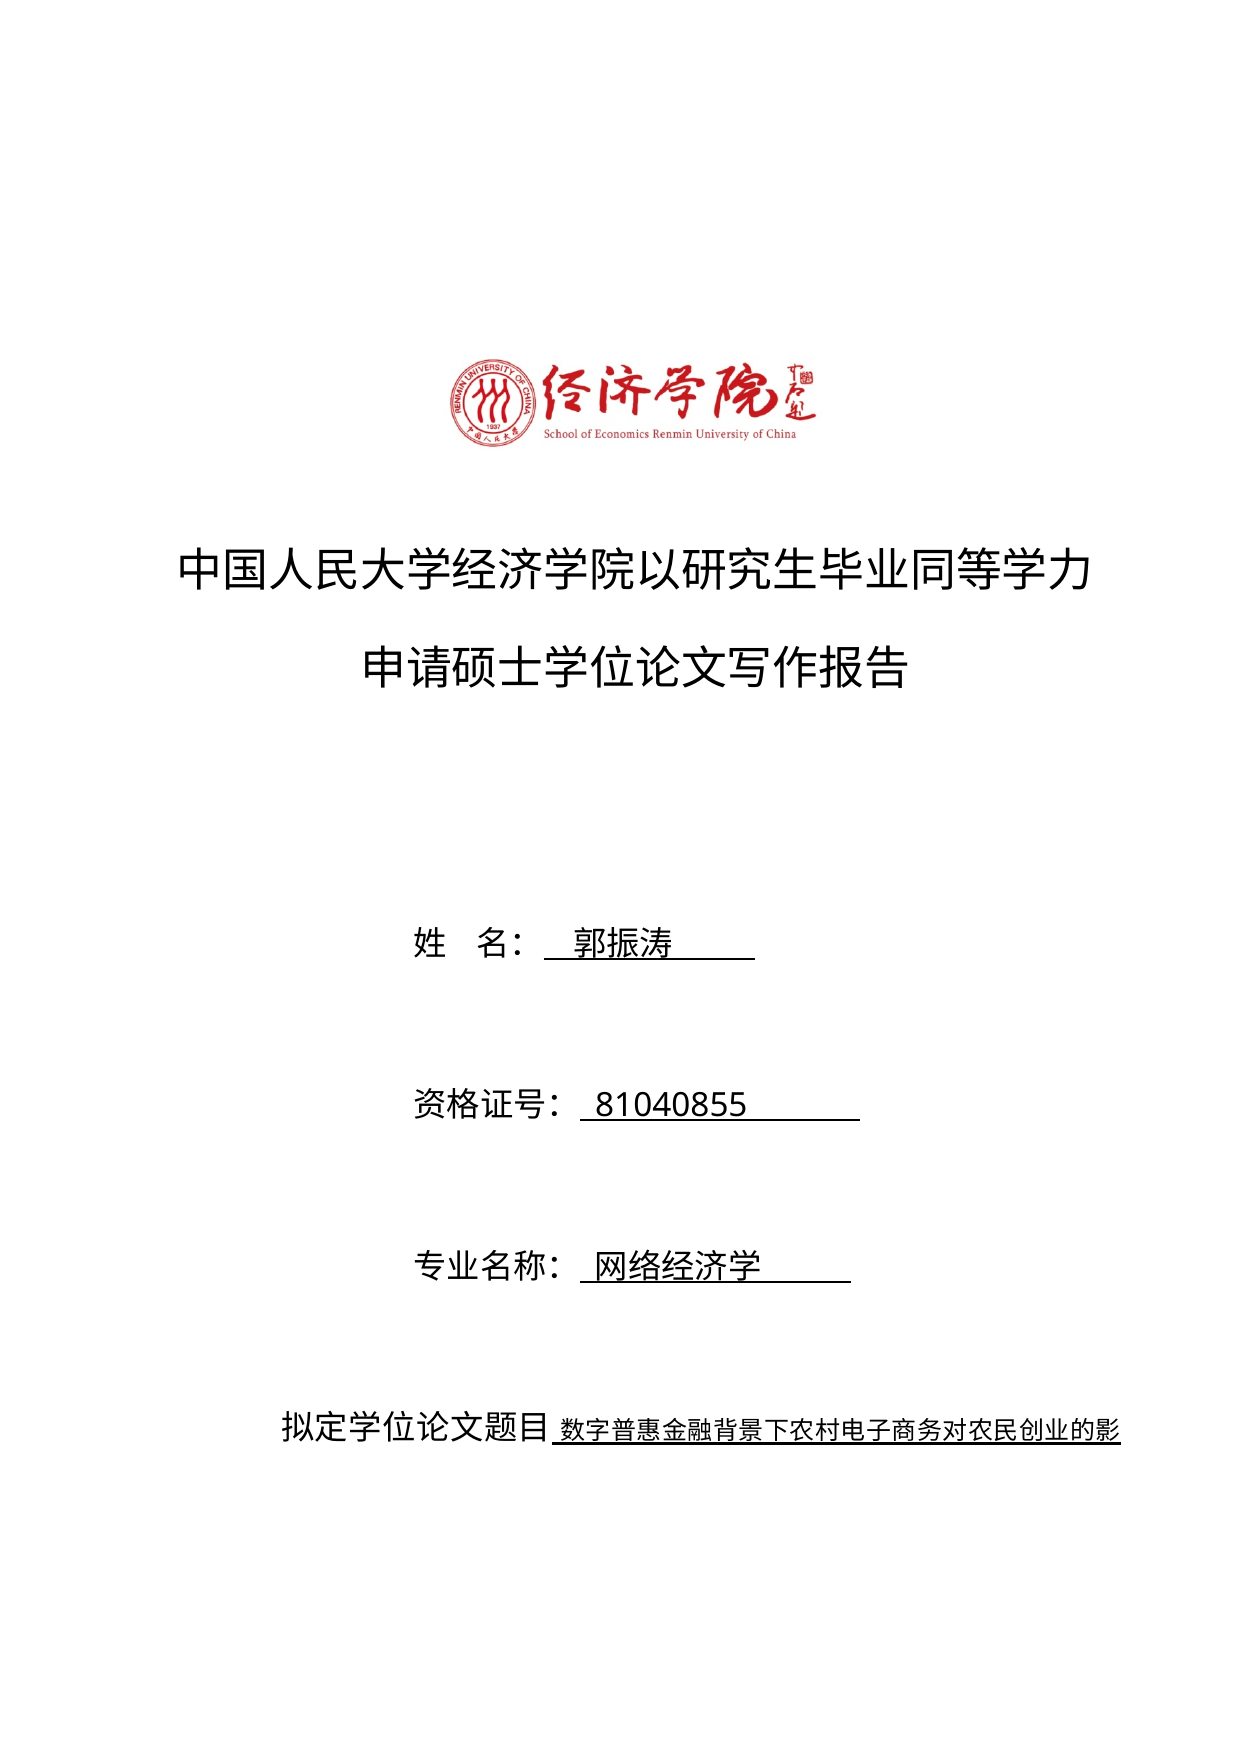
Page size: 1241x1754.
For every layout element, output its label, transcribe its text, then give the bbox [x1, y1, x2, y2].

text 姓 名： 郭振涛 [148, 908, 1122, 973]
picture [441, 355, 829, 450]
text 资格证号： 81040855 [148, 1069, 1122, 1134]
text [148, 1393, 1122, 1458]
text 中国人民大学经济学院以研究生毕业同等学力 [148, 518, 1122, 616]
text 专业名称： 网络经济学 [148, 1231, 1122, 1296]
text 申请硕士学位论文写作报告 [148, 616, 1122, 713]
